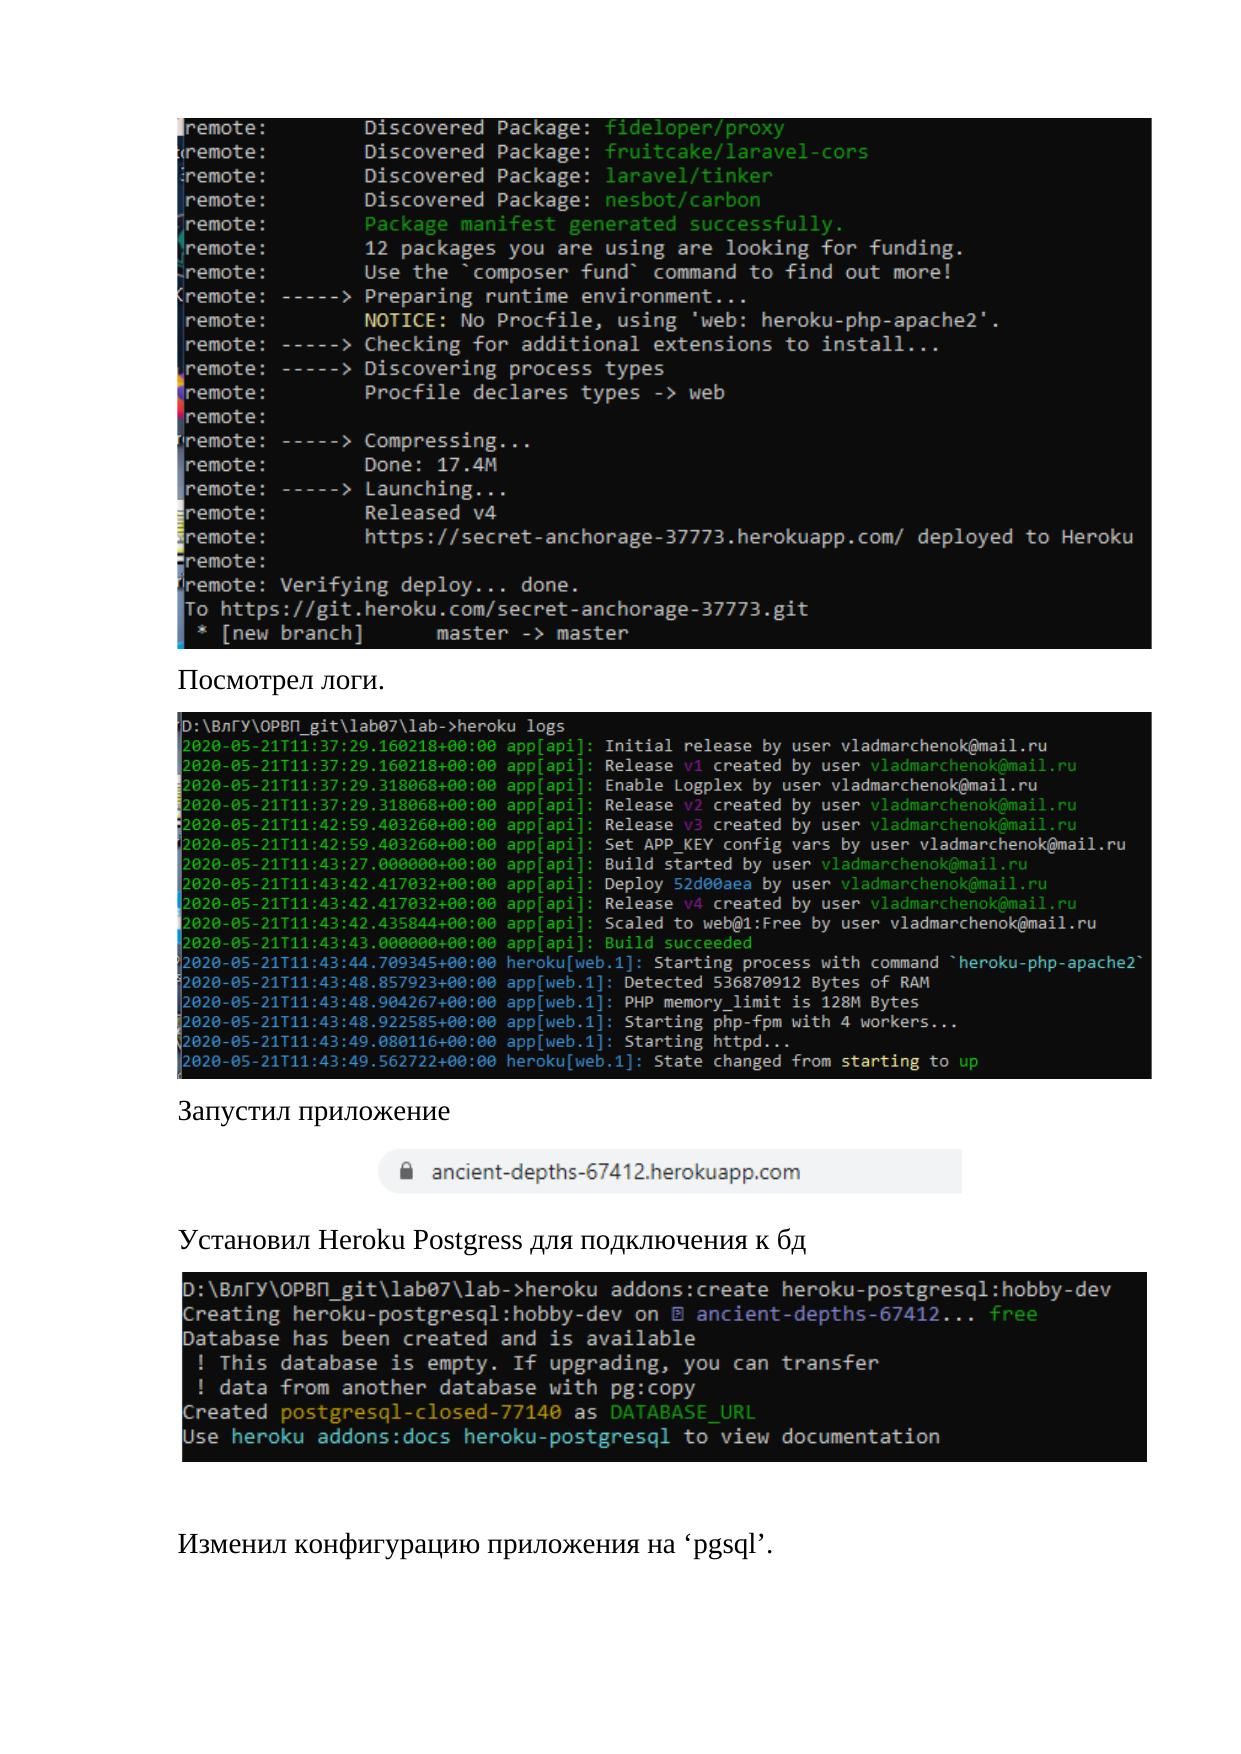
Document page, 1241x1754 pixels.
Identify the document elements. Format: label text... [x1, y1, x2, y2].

picture [177, 118, 1152, 649]
text Изменил конфигурацию приложения на ‘pgsql’. [177, 1526, 1152, 1560]
picture [366, 1143, 963, 1208]
picture [181, 1272, 1147, 1462]
text Установил Heroku Postgress для подключения к бд [177, 1222, 1152, 1256]
text Посмотрел логи. [177, 662, 1152, 696]
picture [177, 712, 1152, 1079]
text Запустил приложение [177, 1093, 1152, 1127]
